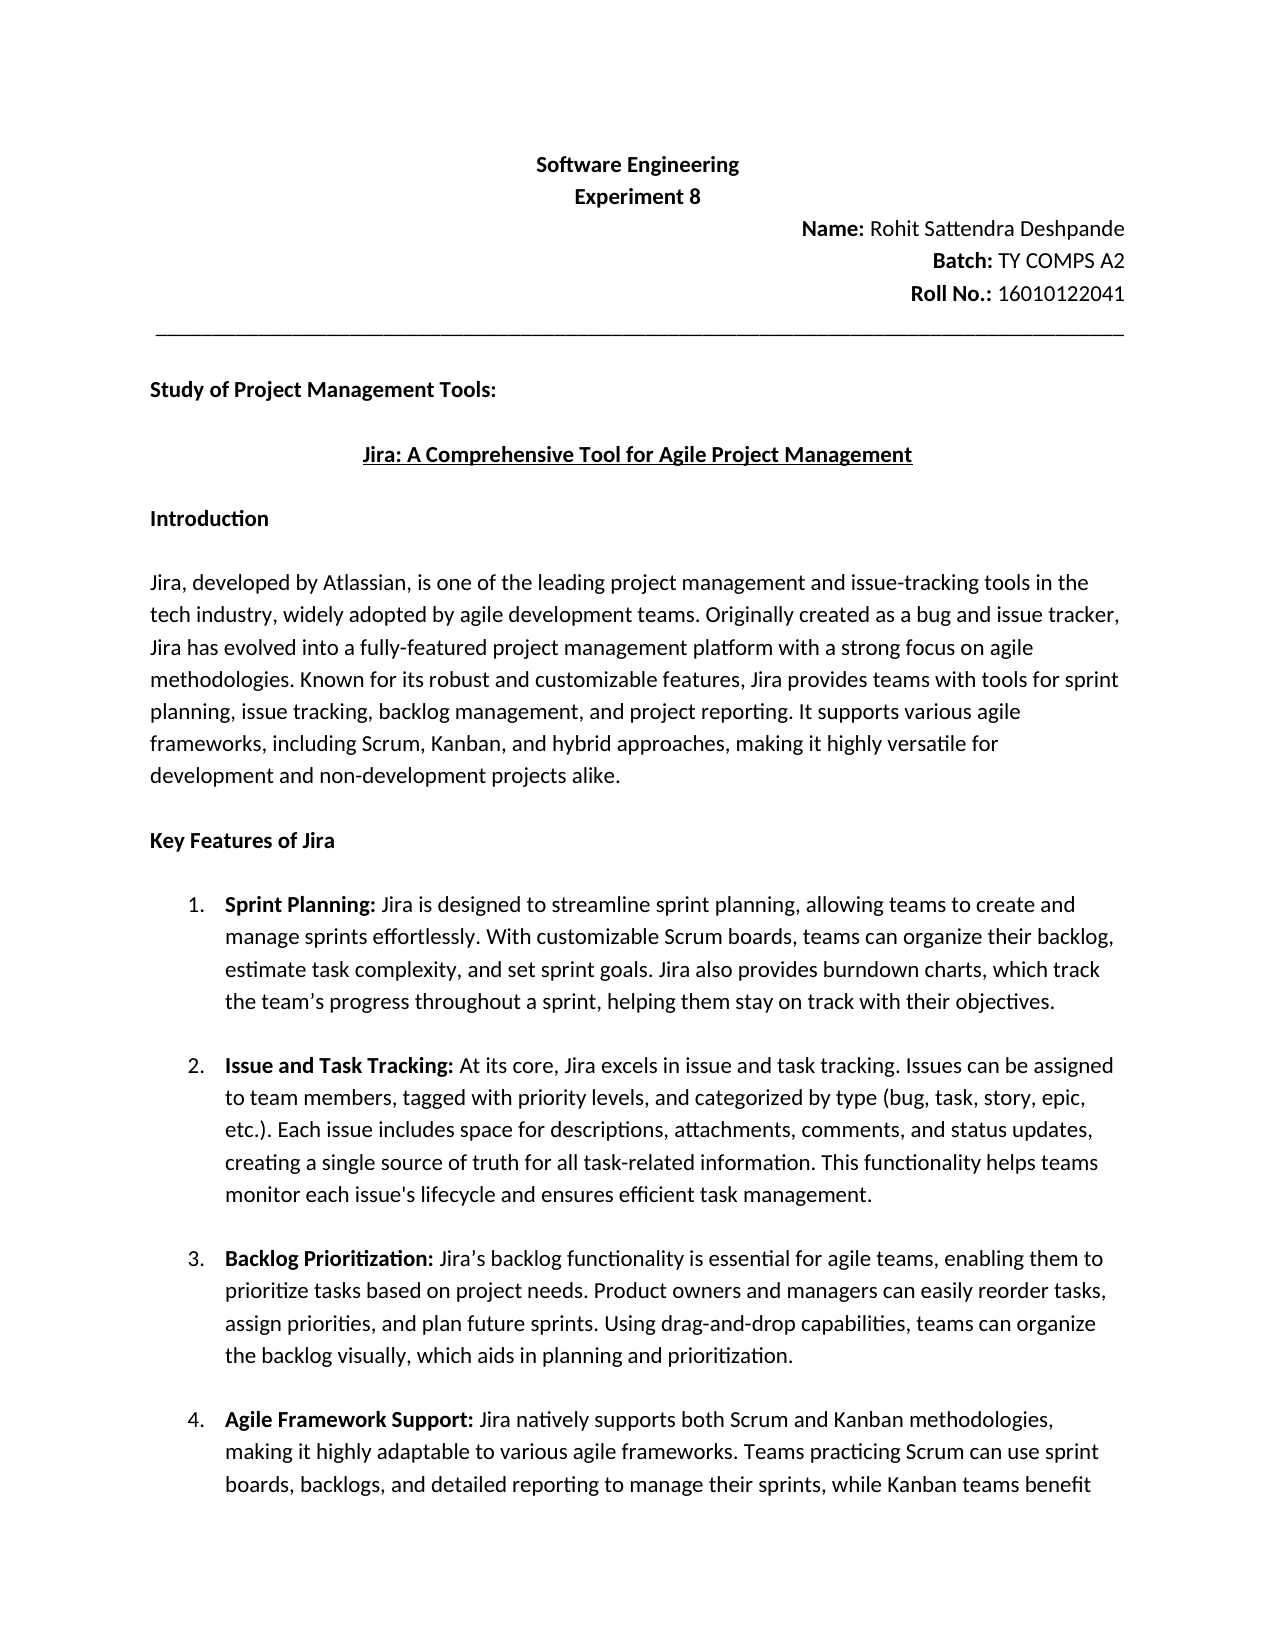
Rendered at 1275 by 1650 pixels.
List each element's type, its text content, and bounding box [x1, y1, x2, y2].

text Roll No.: 16010122041 [150, 279, 1125, 307]
text Experiment 8 [150, 182, 1125, 210]
text Introduction [150, 504, 1125, 532]
text Batch: TY COMPS A2 [150, 247, 1125, 274]
text Software Engineering [150, 150, 1125, 178]
text Study of Project Management Tools: [150, 375, 1125, 403]
text Jira, developed by Atlassian, is one of the leading project management and issue-tracking tools in the tech industry, widely adopted by agile development teams. Originally created as a bug and issue tracker, Jira has evolved into a fully-featured project management platform with a strong focus on agile methodologies. Known for its robust and customizable features, Jira provides teams with tools for sprint planning, issue tracking, backlog management, and project reporting. It supports various agile frameworks, including Scrum, Kanban, and hybrid approaches, making it highly versatile for development and non-development projects alike. [150, 568, 1125, 789]
text _____________________________________________________________________________________ [150, 311, 1125, 339]
list Issue and Task Tracking: At its core, Jira excels in issue and task tracking. Issues can be assigned to team members, tagged with priority levels, and categorized by type (bug, task, story, epic, etc.). Each issue includes space for descriptions, attachments, comments, and status updates, creating a single source of truth for all task-related information. This functionality helps teams monitor each issue's lifecycle and ensures efficient task management. [187, 1051, 1125, 1208]
text Key Features of Jira [150, 826, 1125, 854]
text Name: Rohit Sattendra Deshpande [150, 214, 1125, 242]
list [187, 1405, 1125, 1498]
list Sprint Planning: Jira is designed to streamline sprint planning, allowing teams to create and manage sprints effortlessly. With customizable Scrum boards, teams can organize their backlog, estimate task complexity, and set sprint goals. Jira also provides burndown charts, which track the team’s progress throughout a sprint, helping them stay on track with their objectives. [187, 890, 1125, 1015]
text Jira: A Comprehensive Tool for Agile Project Management [150, 440, 1125, 468]
list Backlog Prioritization: Jira’s backlog functionality is essential for agile teams, enabling them to prioritize tasks based on project needs. Product owners and managers can easily reorder tasks, assign priorities, and plan future sprints. Using drag-and-drop capabilities, teams can organize the backlog visually, which aids in planning and prioritization. [187, 1244, 1125, 1369]
